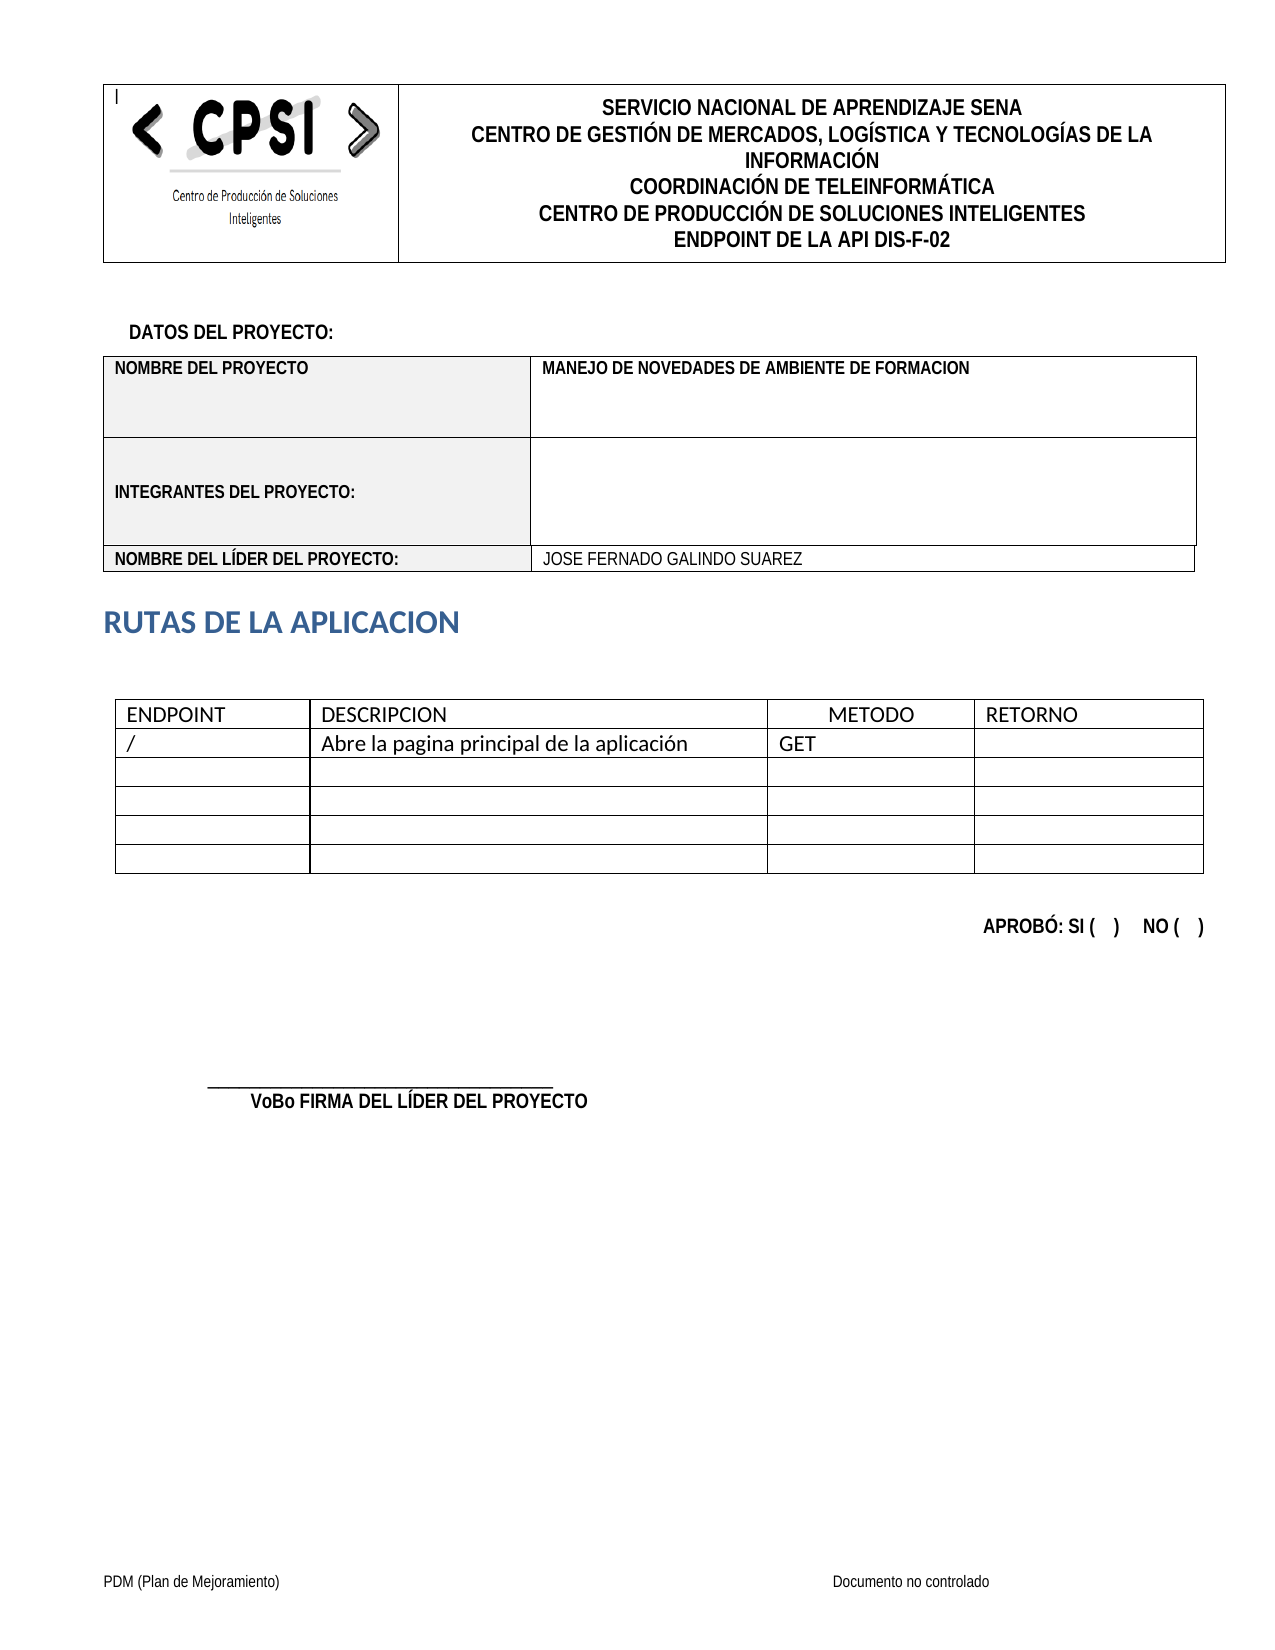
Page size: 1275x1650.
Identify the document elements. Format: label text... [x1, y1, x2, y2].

text DATOS DEL PROYECTO: [103, 320, 1204, 344]
table_cell [311, 787, 767, 815]
table_cell [116, 845, 309, 873]
table_cell [116, 787, 309, 815]
picture [129, 85, 385, 232]
table_cell [975, 845, 1203, 873]
table_cell NOMBRE DEL LÍDER DEL PROYECTO: [104, 546, 531, 571]
table_cell [311, 845, 321, 873]
table_cell [768, 787, 974, 815]
table_cell [756, 845, 767, 873]
table_cell JOSE FERNADO GALINDO SUAREZ [532, 546, 1194, 571]
table_header NOMBRE DEL PROYECTO [104, 357, 530, 437]
table_cell [116, 758, 309, 786]
table_cell Abre la pagina principal de la aplicación [311, 729, 767, 757]
table_cell INTEGRANTES DEL PROYECTO: [104, 438, 530, 544]
table_cell [768, 845, 974, 873]
table_header MANEJO DE NOVEDADES DE AMBIENTE DE FORMACION [531, 357, 1196, 437]
table_cell [311, 758, 767, 786]
table_cell / [116, 729, 309, 757]
table_cell [975, 787, 1203, 815]
table_cell [975, 816, 1203, 844]
text RUTAS DE LA APLICACION [103, 601, 1204, 642]
table_cell [768, 758, 974, 786]
table_header ENDPOINT [116, 700, 309, 728]
table_cell [768, 816, 974, 844]
text _________________________________ VoBo FIRMA DEL LÍDER DEL PROYECTO [103, 1063, 1204, 1113]
table_cell [311, 816, 767, 844]
table_cell GET [768, 729, 974, 757]
table_cell [116, 816, 309, 844]
table_cell [975, 758, 1203, 786]
table_cell [531, 438, 1196, 544]
text PUNTAJE TOTAL OBTENIDO: ________________ APROBÓ: SI ( ) NO ( ) [103, 914, 1204, 938]
table_cell [975, 729, 1203, 757]
